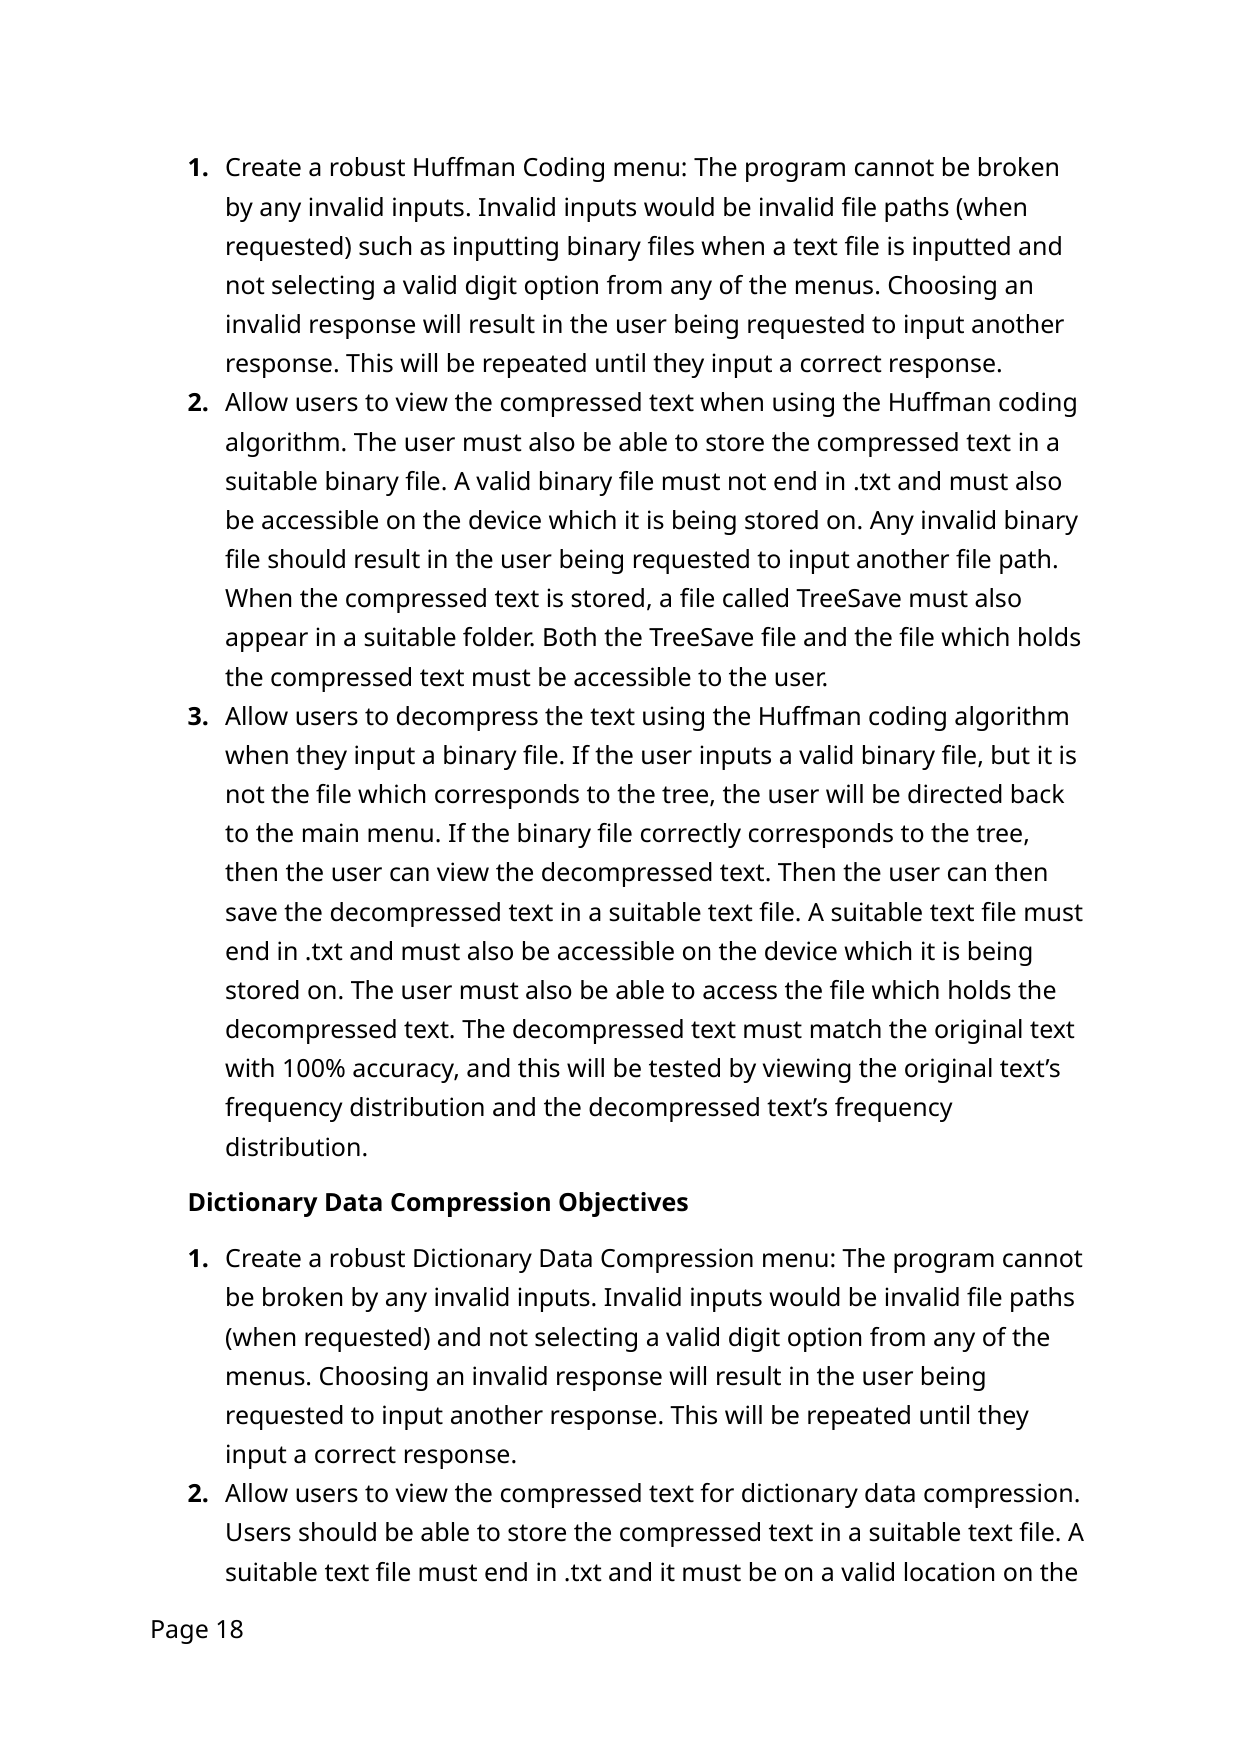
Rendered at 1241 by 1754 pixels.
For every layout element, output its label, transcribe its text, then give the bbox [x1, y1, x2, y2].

list Allow users to view the compressed text when using the Huffman coding algorithm. The user must also be able to store the compressed text in a suitable binary file. A valid binary file must not end in .txt and must also be accessible on the device which it is being stored on. Any invalid binary file should result in the user being requested to input another file path. When the compressed text is stored, a file called TreeSave must also appear in a suitable folder. Both the TreeSave file and the file which holds the compressed text must be accessible to the user. [187, 385, 1090, 693]
list Allow users to decompress the text using the Huffman coding algorithm when they input a binary file. If the user inputs a valid binary file, but it is not the file which corresponds to the tree, the user will be directed back to the main menu. If the binary file correctly corresponds to the tree, then the user can view the decompressed text. Then the user can then save the decompressed text in a suitable text file. A suitable text file must end in .txt and must also be accessible on the device which it is being stored on. The user must also be able to access the file which holds the decompressed text. The decompressed text must match the original text with 100% accuracy, and this will be tested by viewing the original text’s frequency distribution and the decompressed text’s frequency distribution. [187, 698, 1090, 1163]
list Create a robust Dictionary Data Compression menu: The program cannot be broken by any invalid inputs. Invalid inputs would be invalid file paths (when requested) and not selecting a valid digit option from any of the menus. Choosing an invalid response will result in the user being requested to input another response. This will be repeated until they input a correct response. [187, 1241, 1090, 1471]
list Create a robust Huffman Coding menu: The program cannot be broken by any invalid inputs. Invalid inputs would be invalid file paths (when requested) such as inputting binary files when a text file is inputted and not selecting a valid digit option from any of the menus. Choosing an invalid response will result in the user being requested to input another response. This will be repeated until they input a correct response. [187, 150, 1090, 380]
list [187, 1476, 1090, 1588]
text Dictionary Data Compression Objectives [187, 1185, 1090, 1219]
